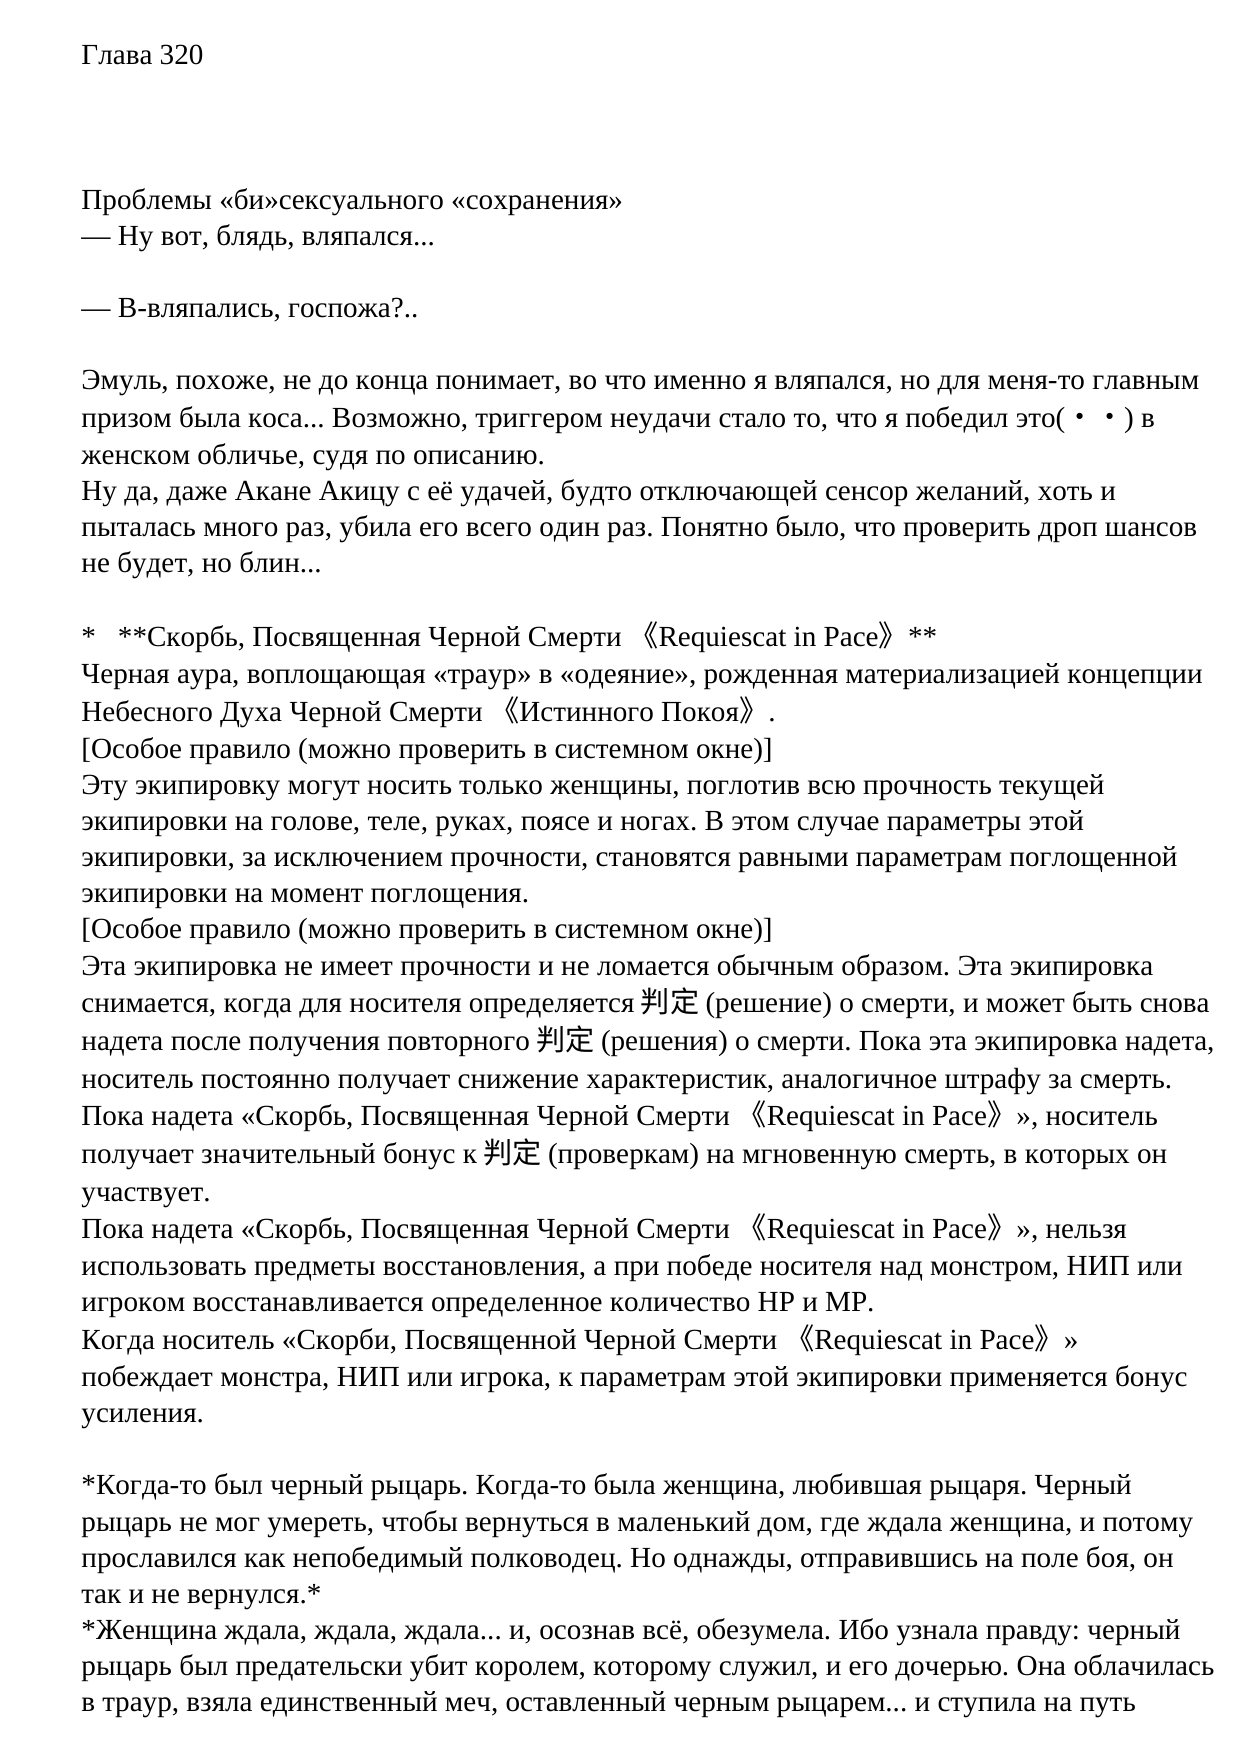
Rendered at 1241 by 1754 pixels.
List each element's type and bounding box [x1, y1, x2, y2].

text [81, 37, 1215, 1718]
